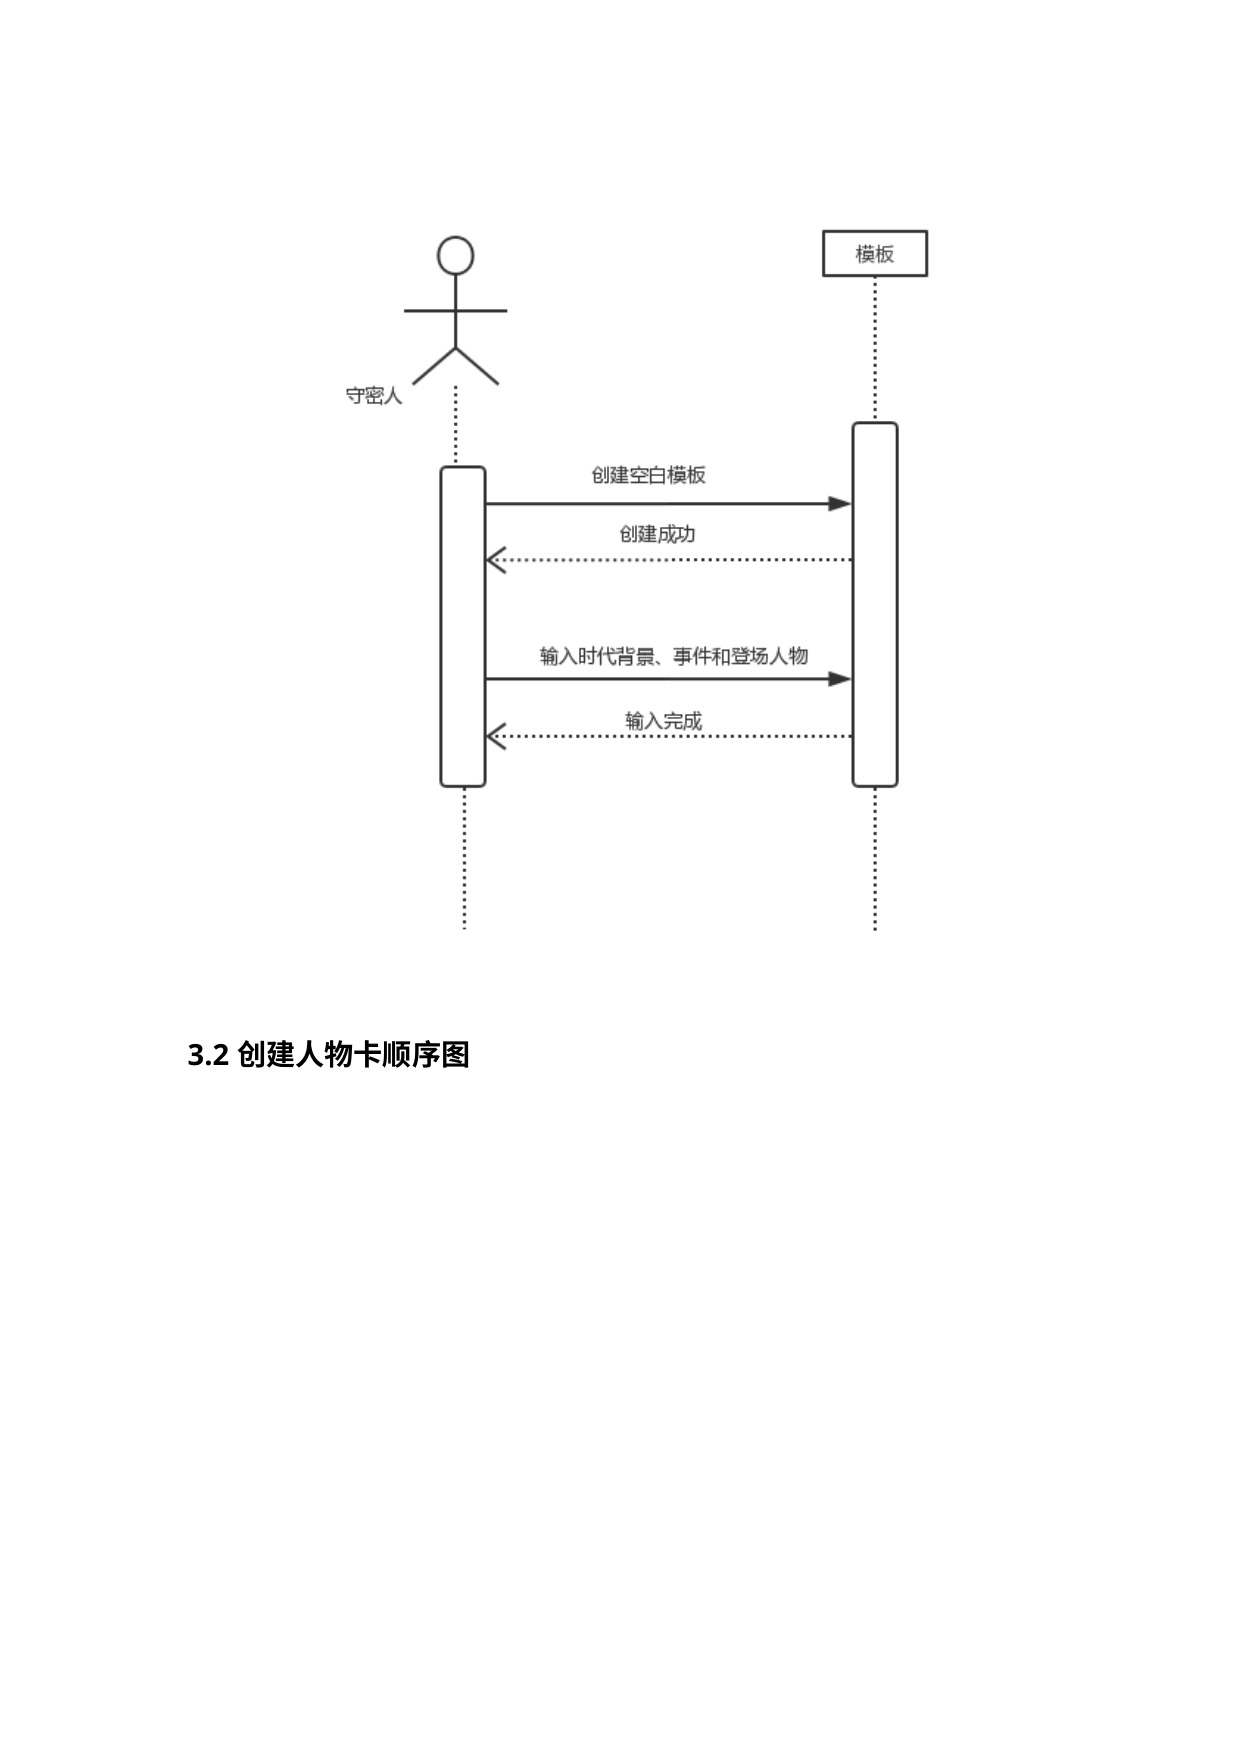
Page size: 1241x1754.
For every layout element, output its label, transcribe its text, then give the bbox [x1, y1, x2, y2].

picture [266, 162, 974, 978]
text 3.2 创建人物卡顺序图 [187, 1020, 1053, 1085]
